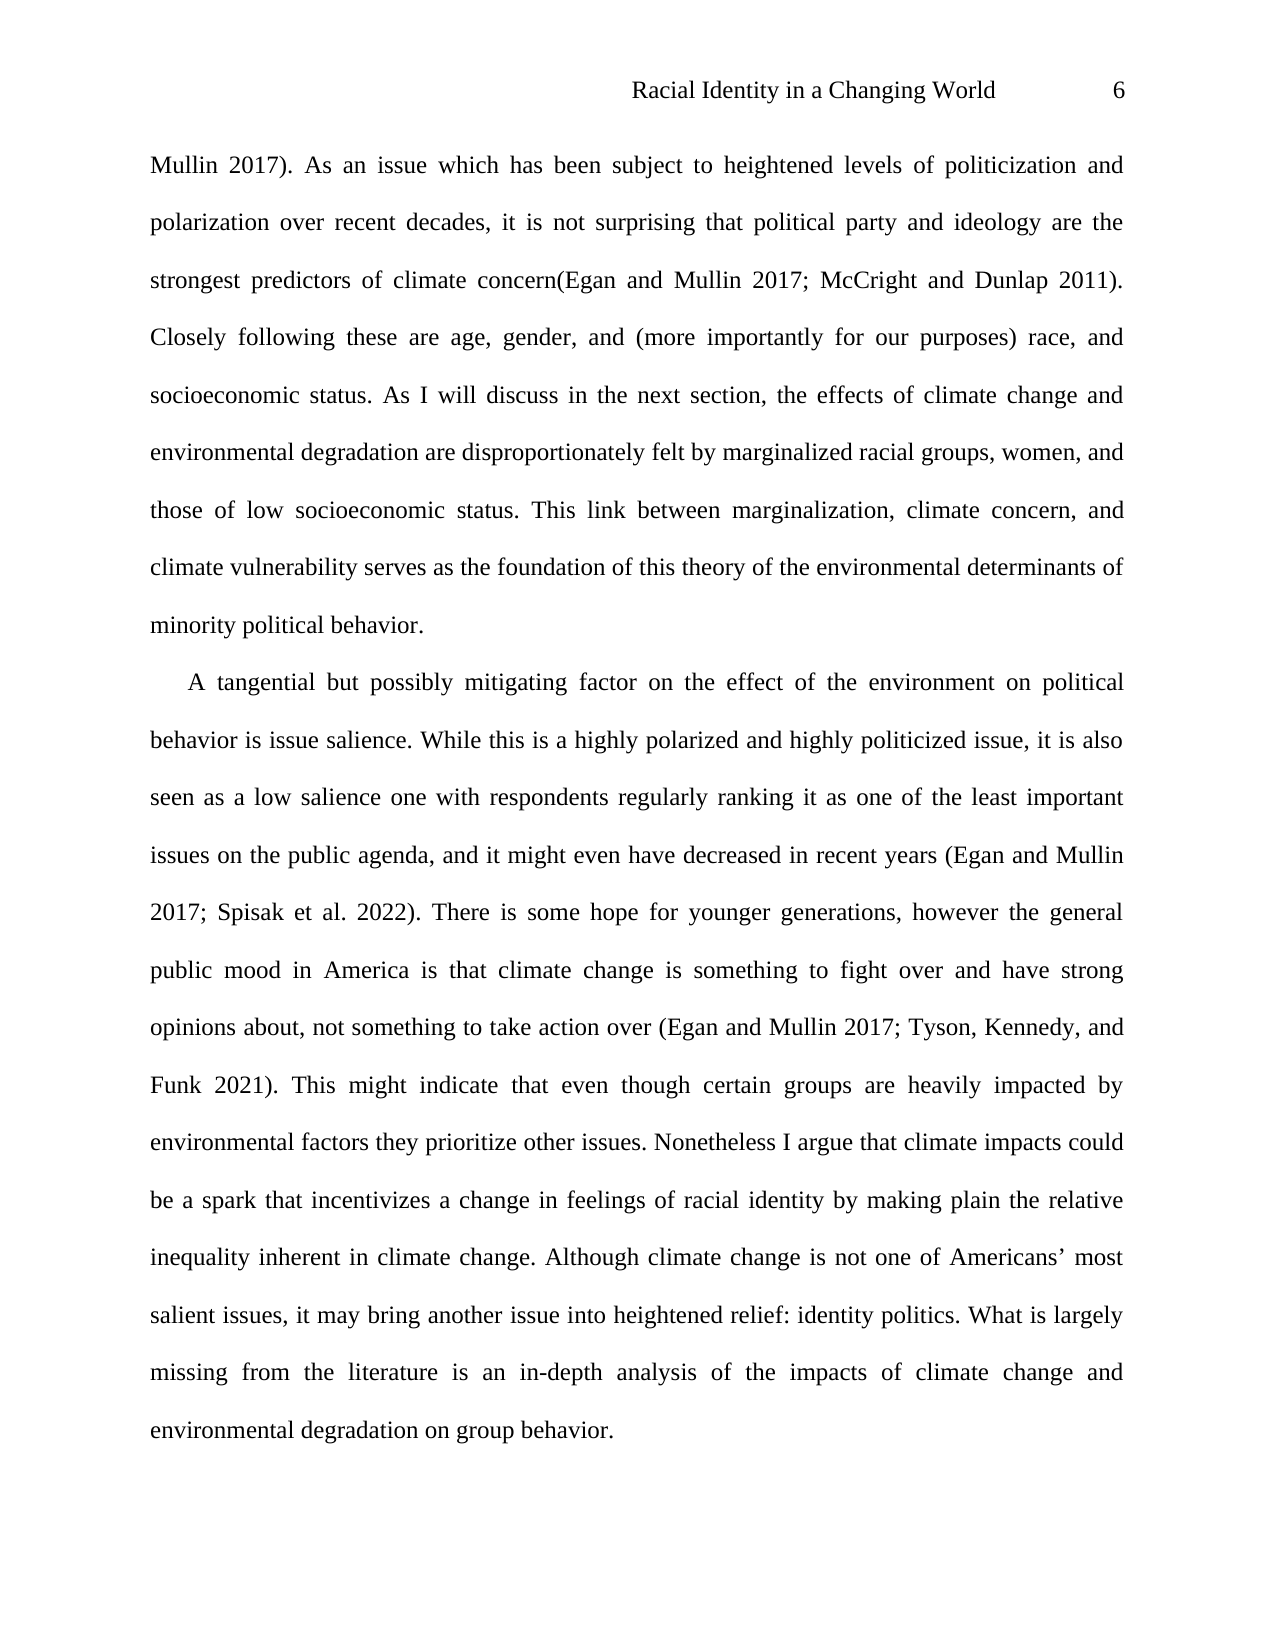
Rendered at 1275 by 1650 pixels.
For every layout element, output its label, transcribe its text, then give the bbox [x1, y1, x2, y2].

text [150, 150, 1125, 639]
text A tangential but possibly mitigating factor on the effect of the environment on political behavior is issue salience. While this is a highly polarized and highly politicized issue, it is also seen as a low salience one with respondents regularly ranking it as one of the least important issues on the public agenda, and it might even have decreased in recent years (Egan and Mullin 2017; Spisak et al. 2022). There is some hope for younger generations, however the general public mood in America is that climate change is something to fight over and have strong opinions about, not something to take action over (Egan and Mullin 2017; Tyson, Kennedy, and Funk 2021). This might indicate that even though certain groups are heavily impacted by environmental factors they prioritize other issues. Nonetheless I argue that climate impacts could be a spark that incentivizes a change in feelings of racial identity by making plain the relative inequality inherent in climate change. Although climate change is not one of Americans’ most salient issues, it may bring another issue into heightened relief: identity politics. What is largely missing from the literature is an in-depth analysis of the impacts of climate change and environmental degradation on group behavior. [150, 667, 1125, 1444]
